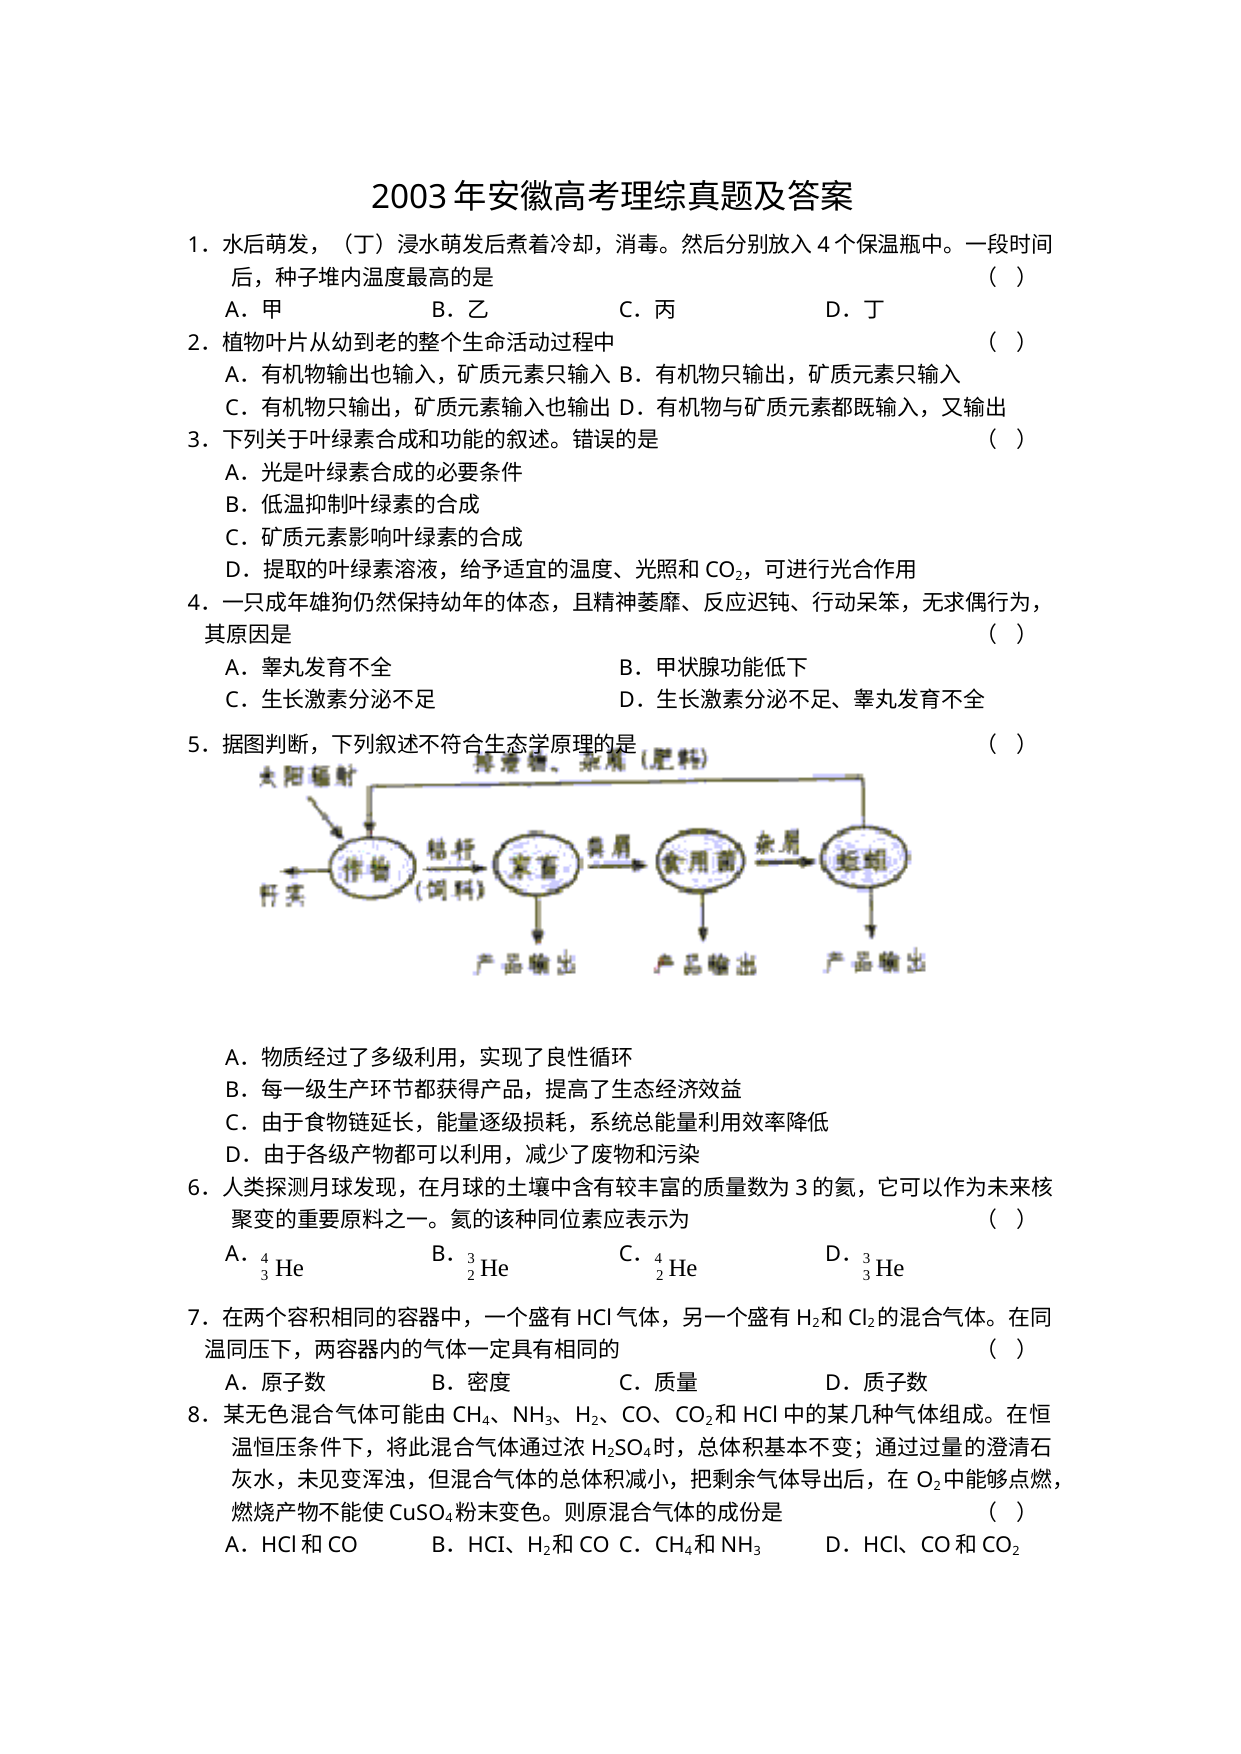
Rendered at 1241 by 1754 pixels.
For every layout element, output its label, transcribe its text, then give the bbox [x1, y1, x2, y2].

text A．HCl和CO B．HCI、H2和CO C．CH4和NH3 D．HCl、CO和CO2 [187, 1527, 1053, 1559]
text 其原因是 （ ） [187, 617, 1053, 649]
text C．矿质元素影响叶绿素的合成 [187, 519, 1053, 552]
text C．由于食物链延长，能量逐级损耗，系统总能量利用效率降低 [187, 1104, 1053, 1137]
text D．由于各级产物都可以利用，减少了废物和污染 [187, 1137, 1053, 1169]
text A．物质经过了多级利用，实现了良性循环 [187, 1039, 1053, 1072]
text A．甲 B．乙 C．丙 D．丁 [187, 292, 1053, 324]
text 温同压下，两容器内的气体一定具有相同的 （ ） [187, 1332, 1053, 1364]
text B．每一级生产环节都获得产品，提高了生态经济效益 [187, 1072, 1053, 1104]
text A．原子数 B．密度 C．质量 D．质子数 [187, 1364, 1053, 1397]
text B．低温抑制叶绿素的合成 [187, 487, 1053, 519]
text 3．下列关于叶绿素合成和功能的叙述。错误的是 （ ） [187, 422, 1053, 454]
text 2003年安徽高考理综真题及答案 [187, 162, 1053, 227]
text 8．某无色混合气体可能由CH4、NH3、H2、CO、CO2和HCl中的某几种气体组成。在恒温恒压条件下，将此混合气体通过浓H2SO4时，总体积基本不变；通过过量的澄清石灰水，未见变浑浊，但混合气体的总体积减小，把剩余气体导出后，在O2中能够点燃，燃烧产物不能使CuSO4粉末变色。则原混合气体的成份是 （ ） [187, 1397, 1053, 1527]
text C．生长激素分泌不足 D．生长激素分泌不足、睾丸发育不全 [187, 682, 1053, 714]
text D．提取的叶绿素溶液，给予适宜的温度、光照和CO2，可进行光合作用 [187, 552, 1053, 584]
text A．光是叶绿素合成的必要条件 [187, 454, 1053, 487]
text 4．一只成年雄狗仍然保持幼年的体态，且精神萎靡、反应迟钝、行动呆笨，无求偶行为， [187, 584, 1053, 617]
text A． B． C． D． [187, 1234, 1053, 1299]
text 2．植物叶片从幼到老的整个生命活动过程中 （ ） [187, 324, 1053, 357]
text A．睾丸发育不全 B．甲状腺功能低下 [187, 649, 1053, 682]
text C．有机物只输出，矿质元素输入也输出 D．有机物与矿质元素都既输入，又输出 [187, 389, 1053, 422]
text A．有机物输出也输入，矿质元素只输入 B．有机物只输出，矿质元素只输入 [187, 357, 1053, 389]
picture [240, 779, 940, 992]
text 1．水后萌发，（丁）浸水萌发后煮着冷却，消毒。然后分别放入4个保温瓶中。一段时间后，种子堆内温度最高的是 （ ） [187, 227, 1053, 292]
text 5．据图判断，下列叙述不符合生态学原理的是 （ ） [187, 714, 1053, 779]
text 6．人类探测月球发现，在月球的土壤中含有较丰富的质量数为3的氦，它可以作为未来核聚变的重要原料之一。氦的该种同位素应表示为 （ ） [187, 1169, 1053, 1234]
text 7．在两个容积相同的容器中，一个盛有HCl气体，另一个盛有H2和Cl2的混合气体。在同 [187, 1299, 1053, 1332]
